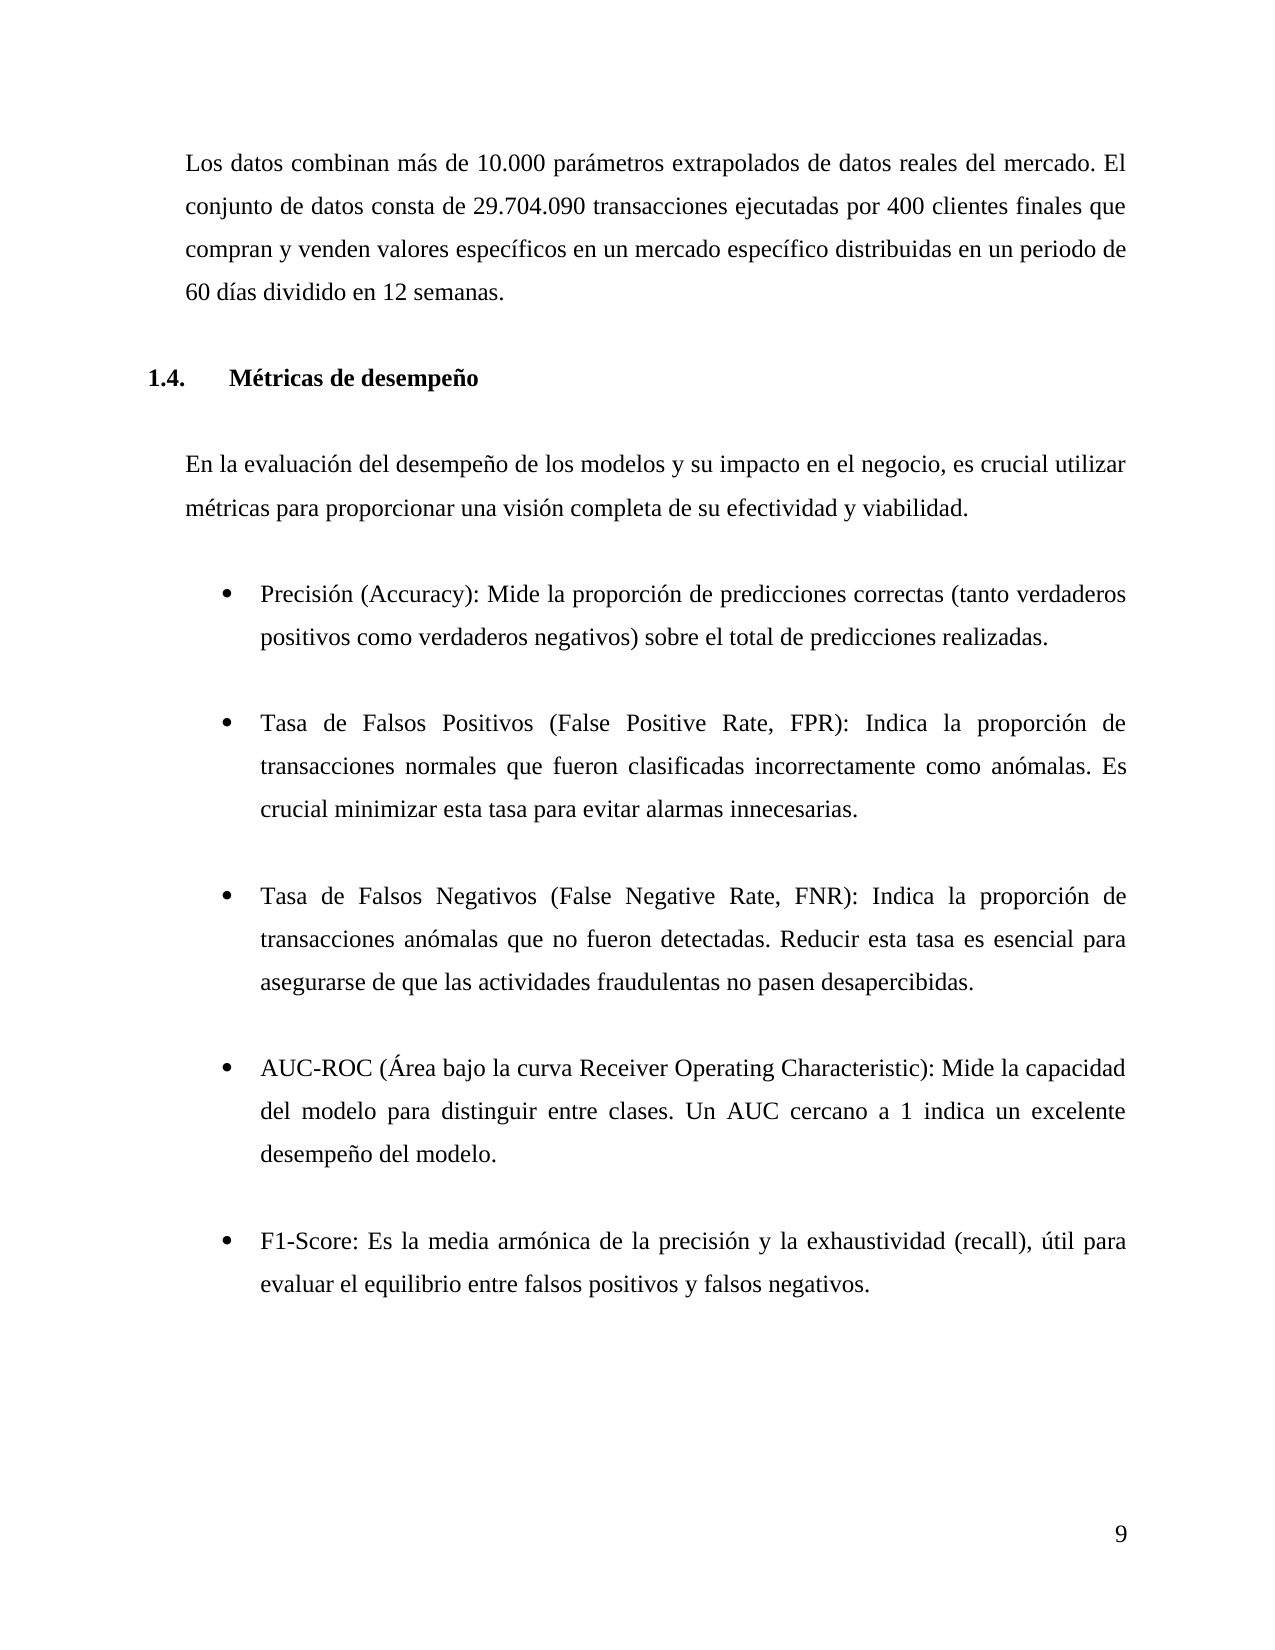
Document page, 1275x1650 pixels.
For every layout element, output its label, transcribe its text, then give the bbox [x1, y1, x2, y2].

subtitle Métricas de desempeño [148, 363, 1127, 392]
list AUC-ROC (Área bajo la curva Receiver Operating Characteristic): Mide la capacidad del modelo para distinguir entre clases. Un AUC cercano a 1 indica un excelente desempeño del modelo. [223, 1053, 1127, 1168]
list Los datos combinan más de 10.000 parámetros extrapolados de datos reales del mercado. El conjunto de datos consta de 29.704.090 transacciones ejecutadas por 400 clientes finales que compran y venden valores específicos en un mercado específico distribuidas en un periodo de 60 días dividido en 12 semanas. [185, 148, 1127, 306]
list Tasa de Falsos Positivos (False Positive Rate, FPR): Indica la proporción de transacciones normales que fueron clasificadas incorrectamente como anómalas. Es crucial minimizar esta tasa para evitar alarmas innecesarias. [223, 708, 1127, 823]
list Precisión (Accuracy): Mide la proporción de predicciones correctas (tanto verdaderos positivos como verdaderos negativos) sobre el total de predicciones realizadas. [223, 579, 1127, 651]
list En la evaluación del desempeño de los modelos y su impacto en el negocio, es crucial utilizar métricas para proporcionar una visión completa de su efectividad y viabilidad. [185, 449, 1127, 521]
list F1-Score: Es la media armónica de la precisión y la exhaustividad (recall), útil para evaluar el equilibrio entre falsos positivos y falsos negativos. [223, 1226, 1127, 1298]
list Tasa de Falsos Negativos (False Negative Rate, FNR): Indica la proporción de transacciones anómalas que no fueron detectadas. Reducir esta tasa es esencial para asegurarse de que las actividades fraudulentas no pasen desapercibidas. [223, 881, 1127, 996]
